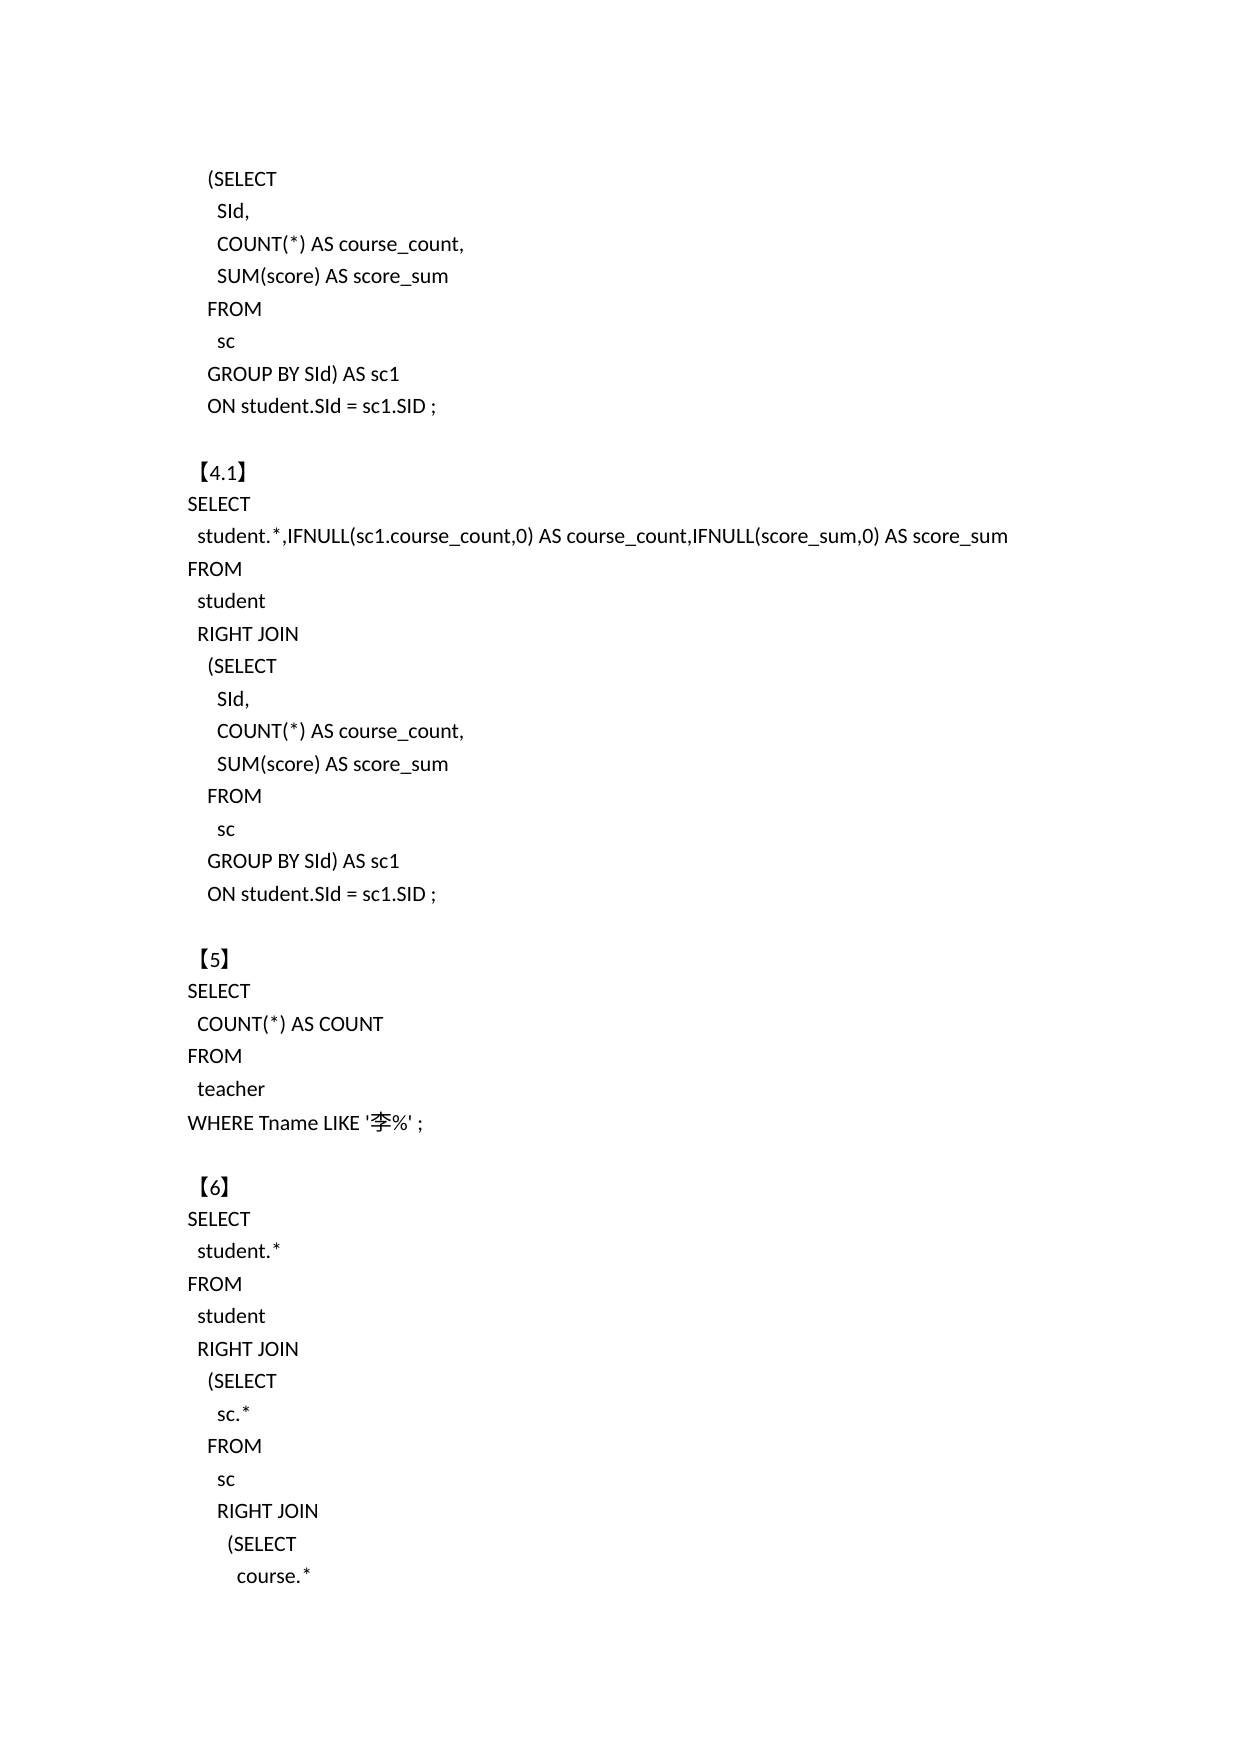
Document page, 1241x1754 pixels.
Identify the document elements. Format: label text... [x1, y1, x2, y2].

text SUM(score) AS score_sum [187, 259, 1053, 292]
text (SELECT [187, 1527, 1053, 1559]
text FROM [187, 292, 1053, 324]
text student [187, 1299, 1053, 1332]
text COUNT(*) AS course_count, [187, 714, 1053, 747]
text ON student.SId = sc1.SID ; [187, 389, 1053, 422]
text 【4.1】 [187, 454, 1053, 487]
text student.* [187, 1234, 1053, 1267]
text course.* [187, 1559, 1053, 1592]
text RIGHT JOIN [187, 1494, 1053, 1527]
text GROUP BY SId) AS sc1 [187, 357, 1053, 389]
text SId, [187, 194, 1053, 227]
text sc [187, 324, 1053, 357]
text (SELECT [187, 162, 1053, 194]
text student [187, 584, 1053, 617]
text sc.* [187, 1397, 1053, 1429]
text 【5】 [187, 942, 1053, 974]
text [187, 519, 1053, 552]
text RIGHT JOIN [187, 617, 1053, 649]
text sc [187, 812, 1053, 844]
text SELECT [187, 974, 1053, 1007]
text FROM [187, 1039, 1053, 1072]
text WHERE Tname LIKE '李%' ; [187, 1104, 1053, 1137]
text (SELECT [187, 649, 1053, 682]
text teacher [187, 1072, 1053, 1104]
text GROUP BY SId) AS sc1 [187, 844, 1053, 877]
text FROM [187, 552, 1053, 584]
text RIGHT JOIN [187, 1332, 1053, 1364]
text COUNT(*) AS COUNT [187, 1007, 1053, 1039]
text SELECT [187, 487, 1053, 519]
text ON student.SId = sc1.SID ; [187, 877, 1053, 909]
text SELECT [187, 1202, 1053, 1234]
text FROM [187, 779, 1053, 812]
text sc [187, 1462, 1053, 1494]
text COUNT(*) AS course_count, [187, 227, 1053, 259]
text 【6】 [187, 1169, 1053, 1202]
text (SELECT [187, 1364, 1053, 1397]
text FROM [187, 1429, 1053, 1462]
text SUM(score) AS score_sum [187, 747, 1053, 779]
text FROM [187, 1267, 1053, 1299]
text SId, [187, 682, 1053, 714]
